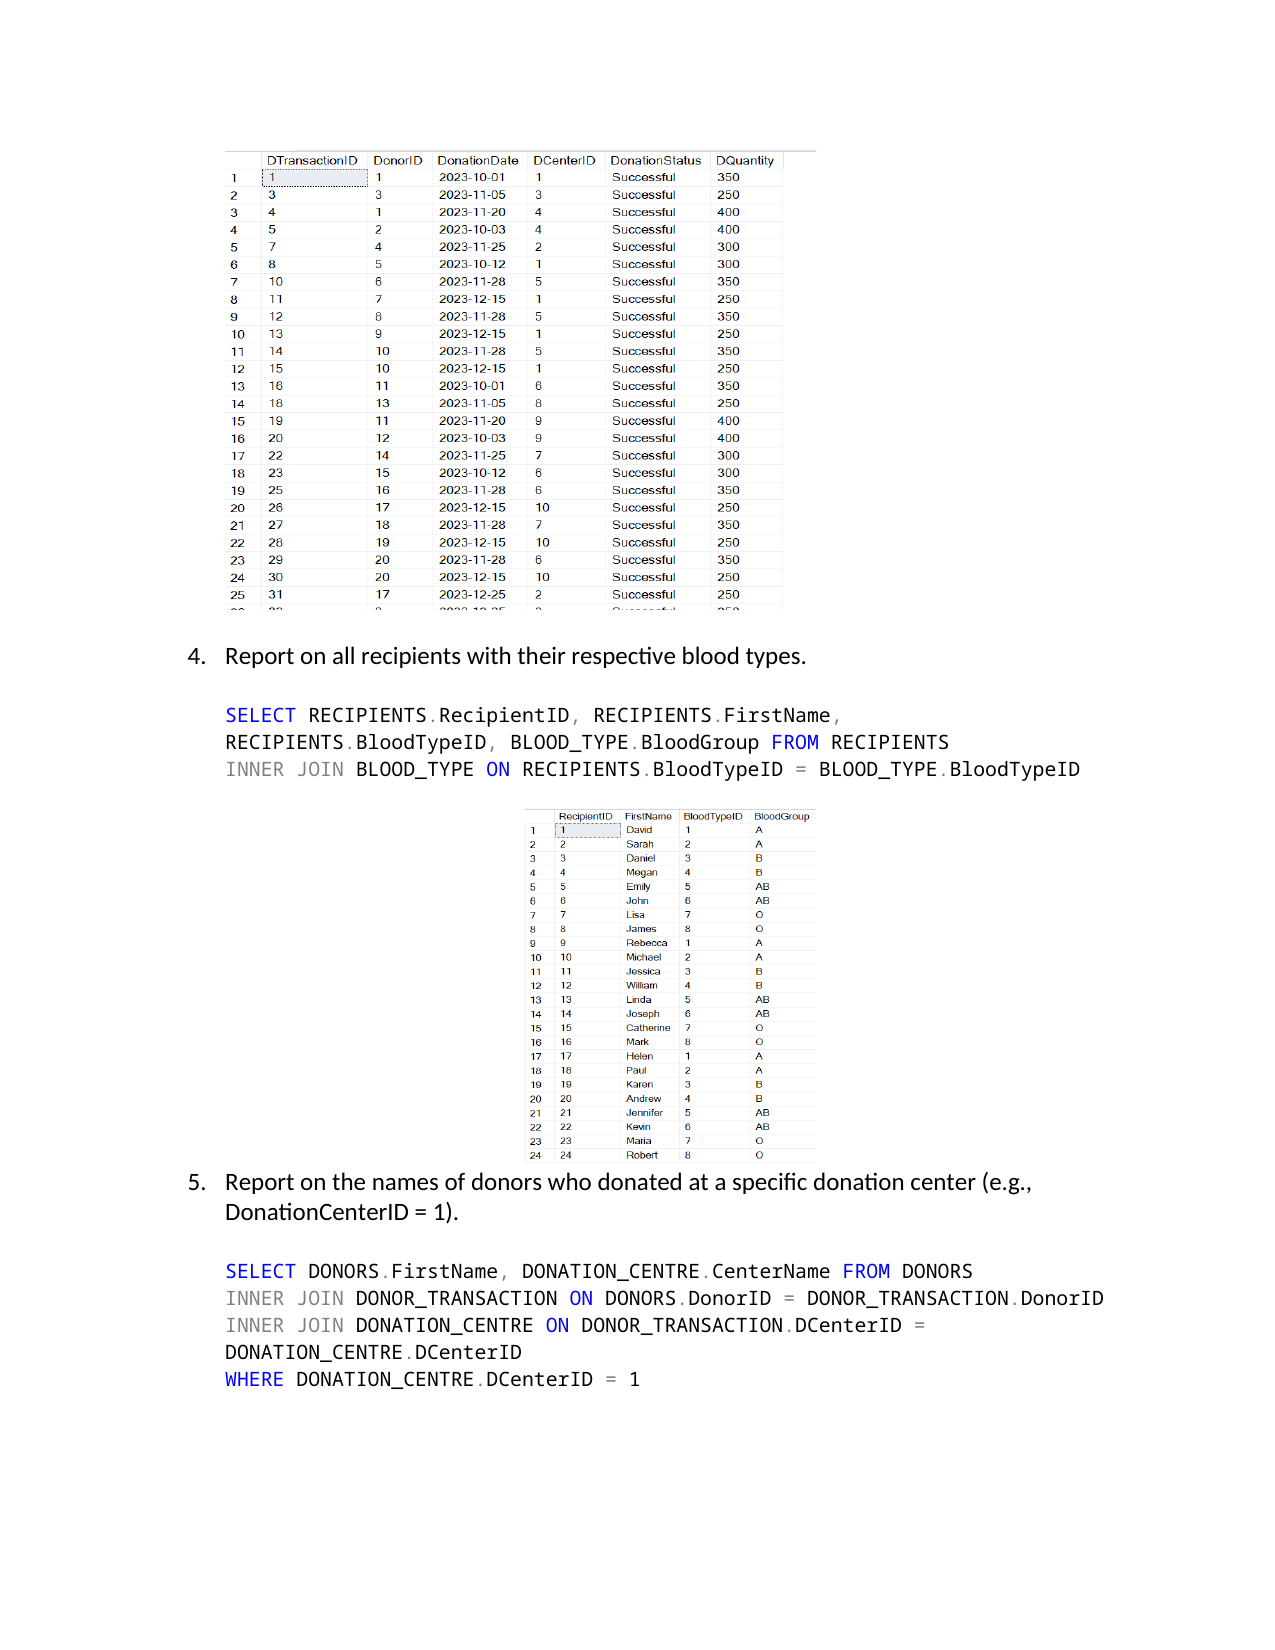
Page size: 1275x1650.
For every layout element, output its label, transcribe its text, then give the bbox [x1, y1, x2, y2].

text SELECT DONORS.FirstName, DONATION_CENTRE.CenterName FROM DONORS [225, 1257, 1125, 1284]
picture [225, 150, 817, 610]
list Report on the names of donors who donated at a specific donation center (e.g., DonationCenterID = 1). [187, 1166, 1125, 1227]
text SELECT RECIPIENTS.RecipientID, RECIPIENTS.FirstName, RECIPIENTS.BloodTypeID, BLOOD_TYPE.BloodGroup FROM RECIPIENTS [225, 701, 1125, 755]
text INNER JOIN DONOR_TRANSACTION ON DONORS.DonorID = DONOR_TRANSACTION.DonorID [225, 1284, 1125, 1311]
text INNER JOIN BLOOD_TYPE ON RECIPIENTS.BloodTypeID = BLOOD_TYPE.BloodTypeID [225, 755, 1125, 782]
text WHERE DONATION_CENTRE.DCenterID = 1 [225, 1365, 1125, 1392]
text INNER JOIN DONATION_CENTRE ON DONOR_TRANSACTION.DCenterID = DONATION_CENTRE.DCenterID [225, 1311, 1125, 1365]
picture [525, 808, 817, 1166]
list Report on all recipients with their respective blood types. [187, 640, 1125, 671]
